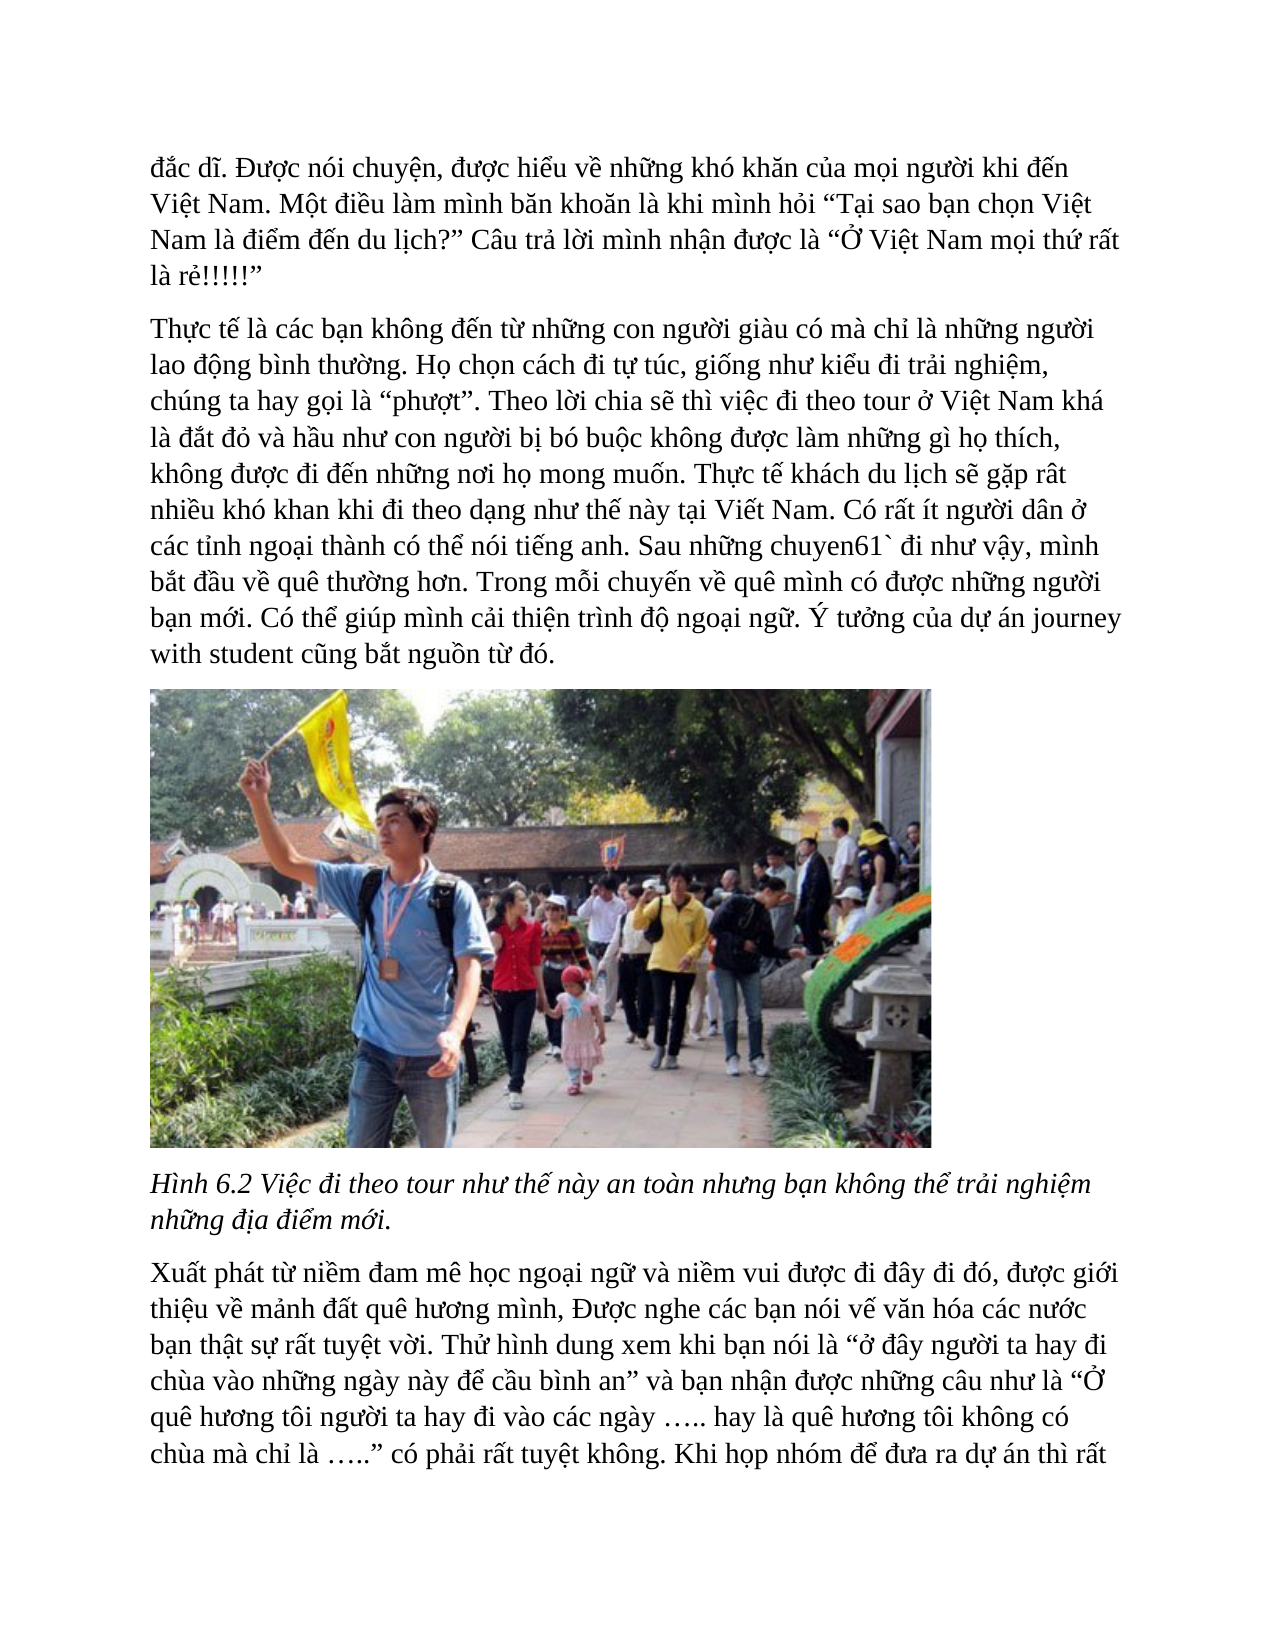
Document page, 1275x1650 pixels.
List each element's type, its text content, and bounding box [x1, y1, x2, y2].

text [150, 1255, 1125, 1469]
picture [150, 689, 932, 1148]
text Thực tế là các bạn không đến từ những con người giàu có mà chỉ là những người lao động bình thường. Họ chọn cách đi tự túc, giống như kiểu đi trải nghiệm, chúng ta hay gọi là “phượt”. Theo lời chia sẽ thì việc đi theo tour ở Việt Nam khá là đắt đỏ và hầu như con người bị bó buộc không được làm những gì họ thích, không được đi đến những nơi họ mong muốn. Thực tế khách du lịch sẽ gặp rât nhiều khó khan khi đi theo dạng như thế này tại Viết Nam. Có rất ít người dân ở các tỉnh ngoại thành có thể nói tiếng anh. Sau những chuyen61` đi như vậy, mình bắt đầu về quê thường hơn. Trong mỗi chuyến về quê mình có được những người bạn mới. Có thể giúp mình cải thiện trình độ ngoại ngữ. Ý tưởng của dự án journey with student cũng bắt nguồn từ đó. [150, 311, 1125, 670]
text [150, 150, 1125, 292]
text Hình 6.2 Việc đi theo tour như thế này an toàn nhưng bạn không thể trải nghiệm những địa điểm mới. [150, 1166, 1125, 1236]
